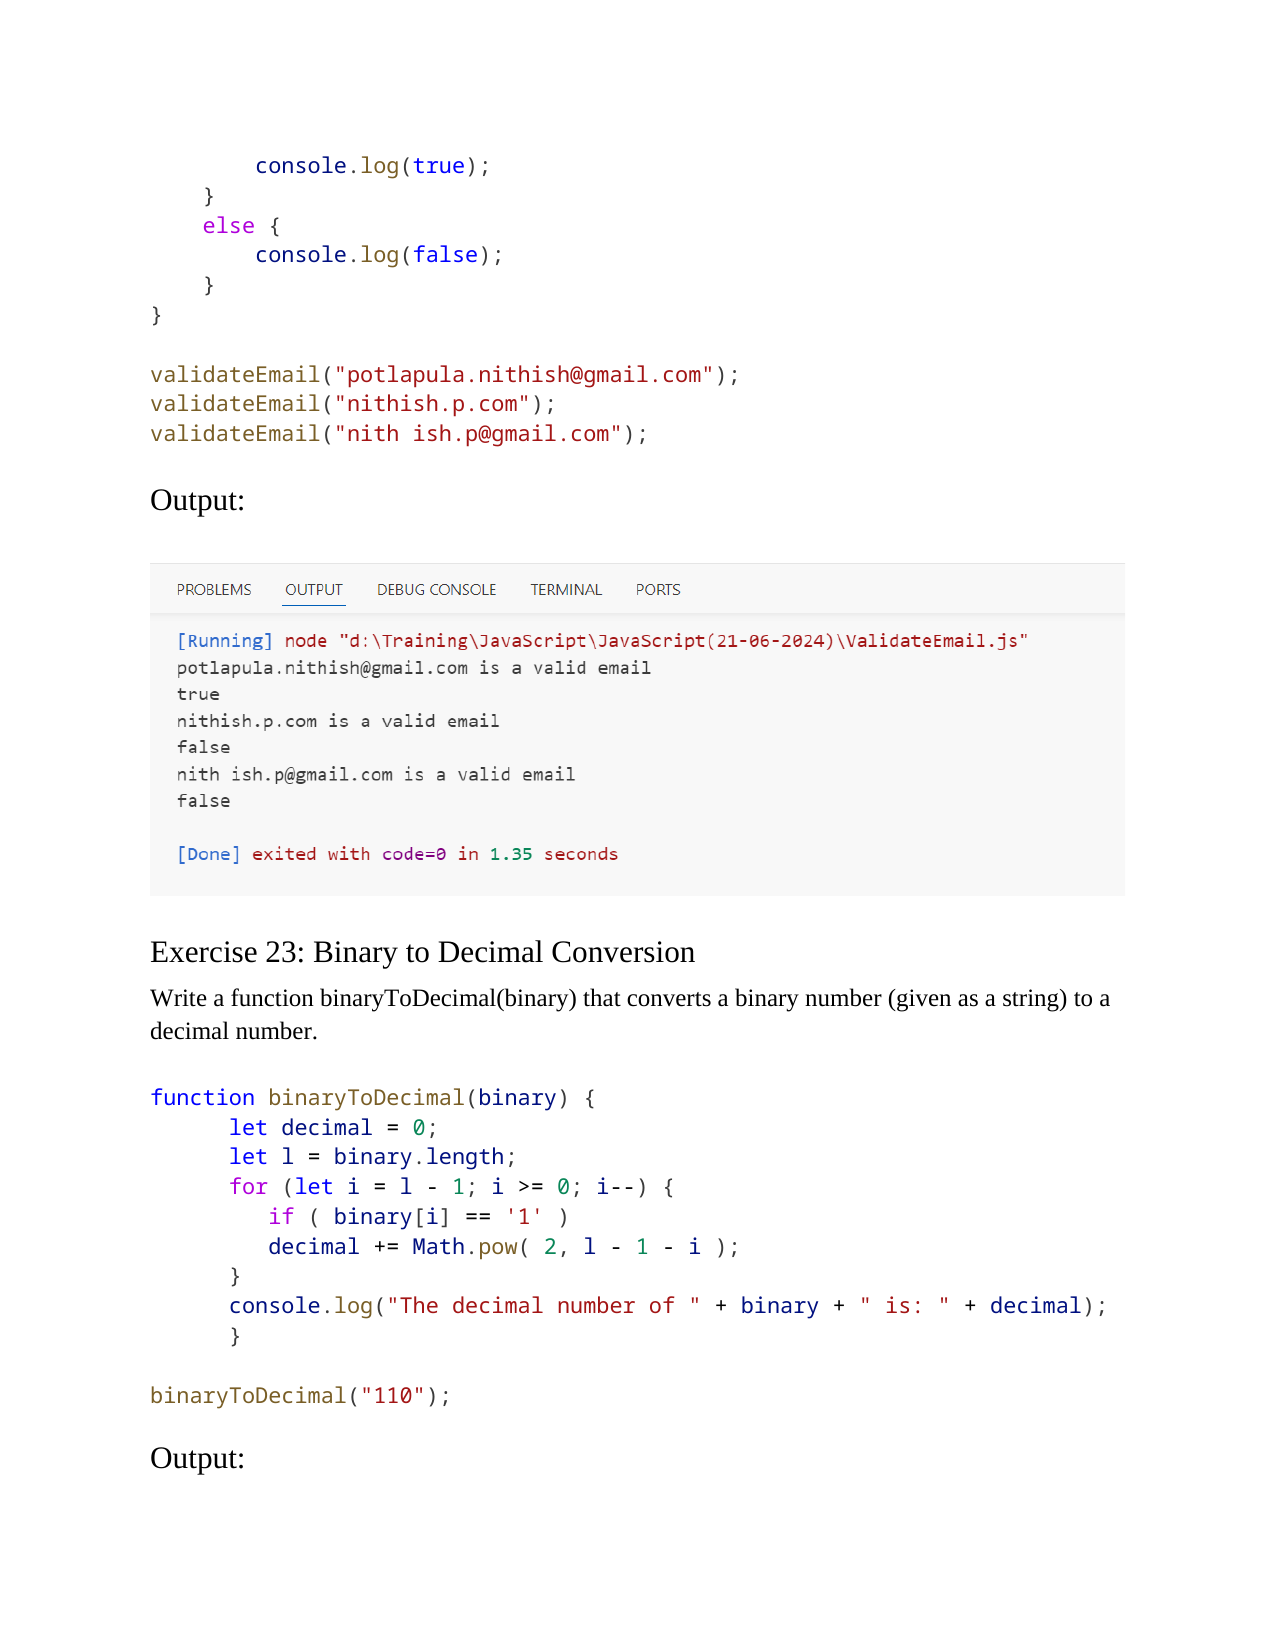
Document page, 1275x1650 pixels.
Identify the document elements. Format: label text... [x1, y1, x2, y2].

text console.log("The decimal number of " + binary + " is: " + decimal); [150, 1290, 1125, 1320]
text console.log(false); [150, 239, 1125, 269]
subtitle Exercise 23: Binary to Decimal Conversion [150, 933, 1125, 969]
text let l = binary.length; [150, 1141, 1125, 1171]
text for (let i = l - 1; i >= 0; i--) { [150, 1171, 1125, 1201]
text console.log(true); [150, 150, 1125, 180]
text decimal += Math.pow( 2, l - 1 - i ); [150, 1231, 1125, 1261]
text } [150, 269, 1125, 299]
text if ( binary[i] == '1' ) [150, 1201, 1125, 1231]
text } [150, 1320, 1125, 1350]
text validateEmail("nithish.p.com"); [150, 388, 1125, 418]
text } [150, 1261, 1125, 1290]
text } [150, 299, 1125, 329]
text validateEmail("potlapula.nithish@gmail.com"); [150, 358, 1125, 388]
text Write a function binaryToDecimal(binary) that converts a binary number (given as a string) to a decimal number. [150, 983, 1125, 1044]
text let decimal = 0; [150, 1112, 1125, 1141]
text validateEmail("nith ish.p@gmail.com"); [150, 418, 1125, 448]
text Output: [150, 1439, 1125, 1475]
text binaryToDecimal("110"); [150, 1380, 1125, 1409]
text function binaryToDecimal(binary) { [150, 1082, 1125, 1112]
text Output: [150, 481, 1125, 517]
picture [150, 563, 1125, 896]
text else { [150, 209, 1125, 239]
text } [150, 180, 1125, 209]
